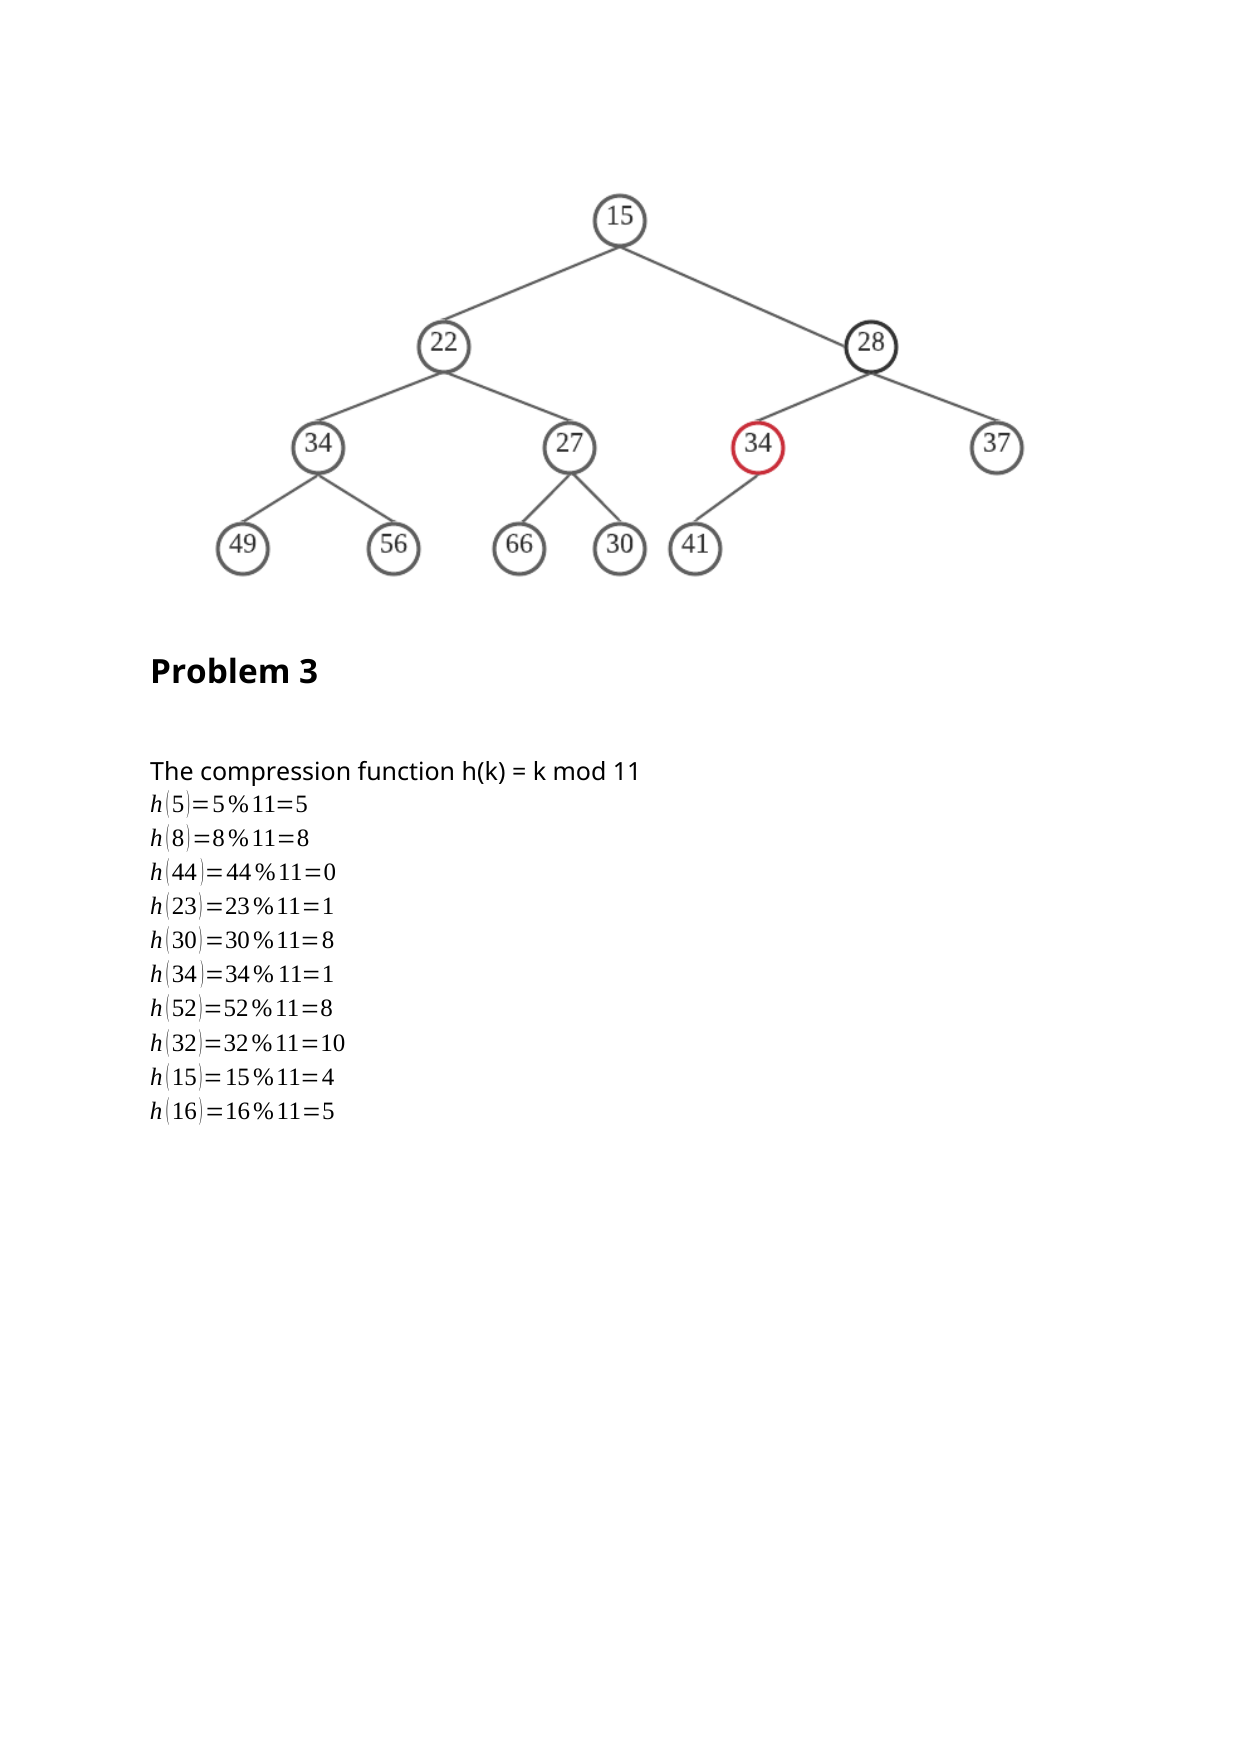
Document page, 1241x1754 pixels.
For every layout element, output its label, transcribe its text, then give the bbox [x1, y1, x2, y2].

text The compression function h(k) = k mod 11 [150, 753, 1090, 787]
subtitle Problem 3 [150, 647, 1090, 693]
picture [150, 150, 1090, 621]
